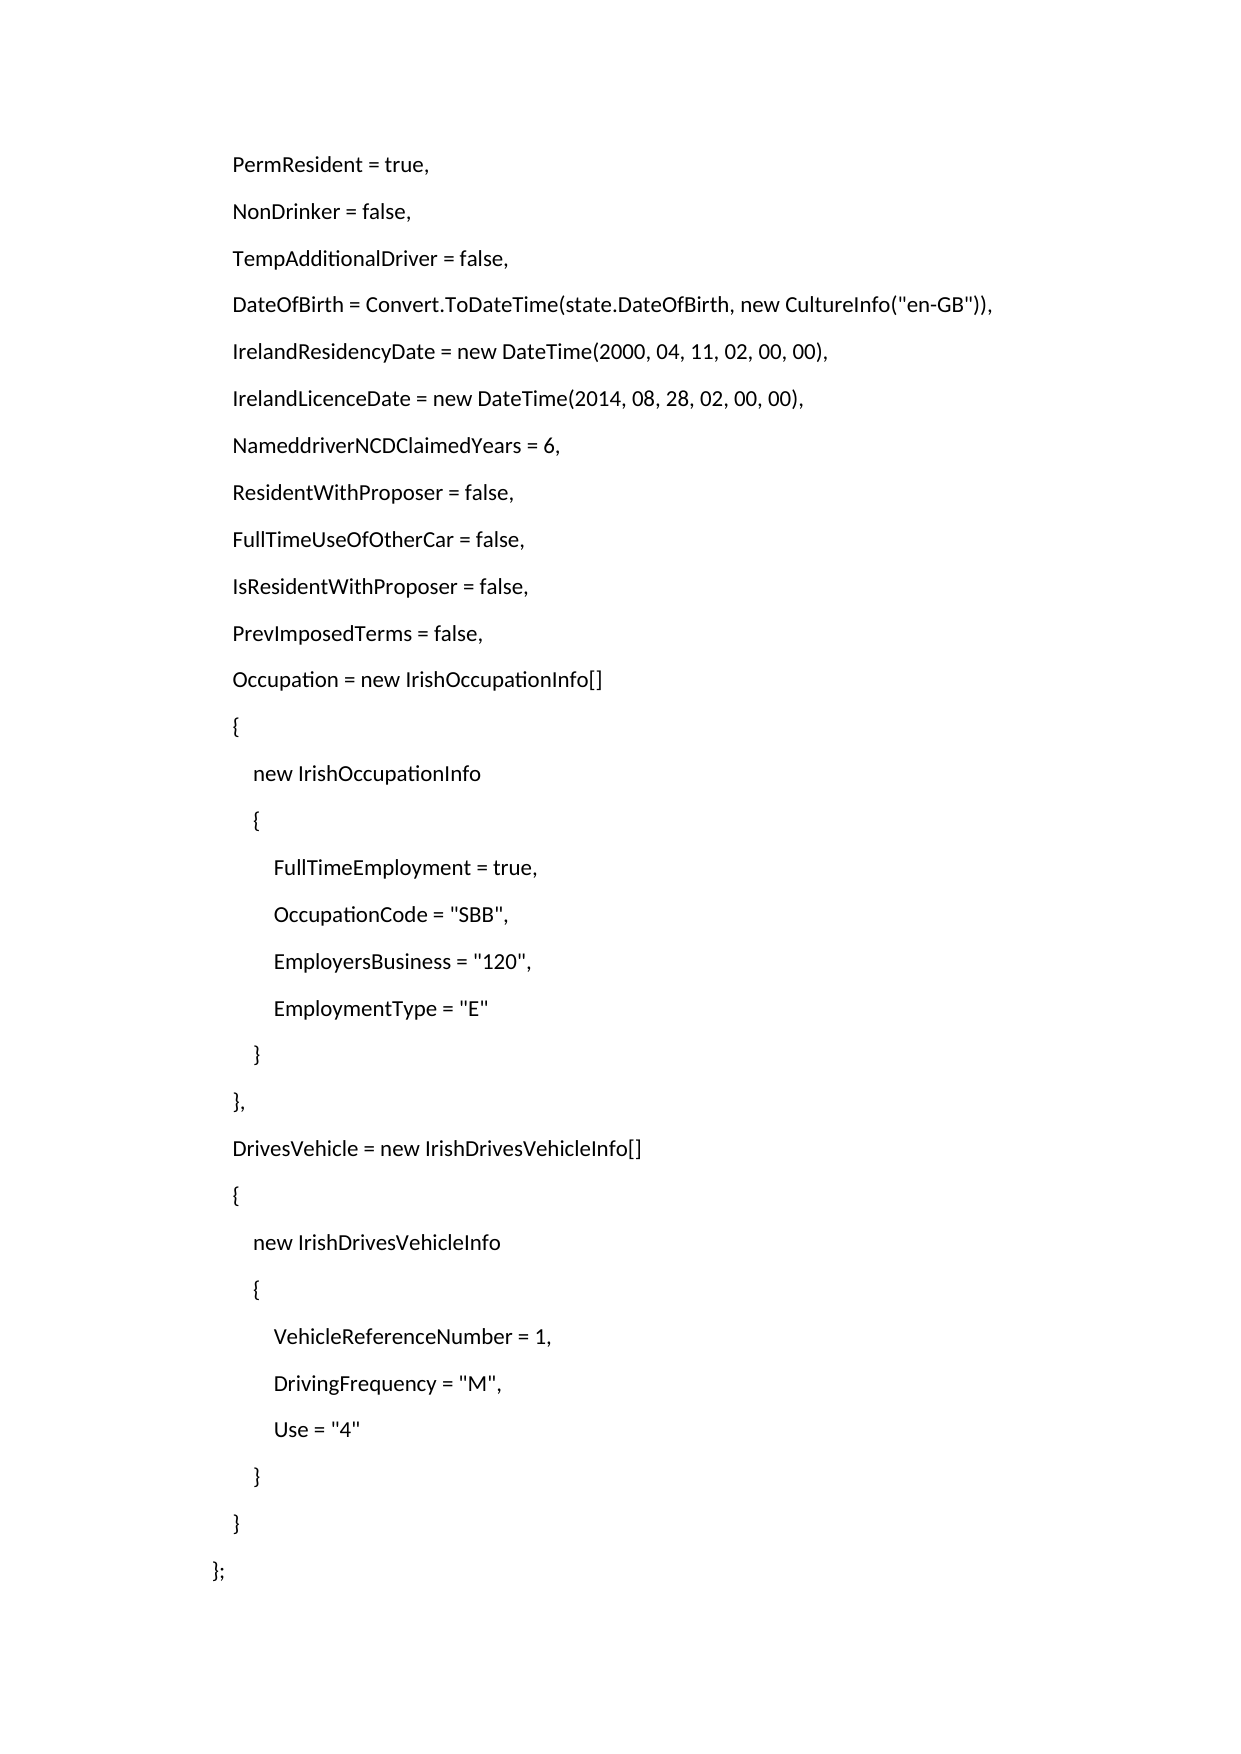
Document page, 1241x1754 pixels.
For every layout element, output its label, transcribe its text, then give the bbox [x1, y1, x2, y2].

text EmploymentType = "E" [150, 994, 1090, 1022]
text PermResident = true, [150, 150, 1090, 178]
text FullTimeUseOfOtherCar = false, [150, 525, 1090, 553]
text new IrishDrivesVehicleInfo [150, 1228, 1090, 1256]
text }, [150, 1087, 1090, 1116]
text NameddriverNCDClaimedYears = 6, [150, 431, 1090, 459]
text } [150, 1462, 1090, 1491]
text } [150, 1509, 1090, 1537]
text DrivesVehicle = new IrishDrivesVehicleInfo[] [150, 1134, 1090, 1162]
text FullTimeEmployment = true, [150, 853, 1090, 881]
text Use = "4" [150, 1416, 1090, 1444]
text EmployersBusiness = "120", [150, 947, 1090, 975]
text { [150, 1181, 1090, 1209]
text { [150, 1275, 1090, 1303]
text DateOfBirth = Convert.ToDateTime(state.DateOfBirth, new CultureInfo("en-GB")), [150, 291, 1090, 319]
text { [150, 806, 1090, 834]
text Occupation = new IrishOccupationInfo[] [150, 666, 1090, 694]
text }; [150, 1556, 1090, 1584]
text ResidentWithProposer = false, [150, 478, 1090, 506]
text IsResidentWithProposer = false, [150, 572, 1090, 600]
text } [150, 1041, 1090, 1069]
text TempAdditionalDriver = false, [150, 244, 1090, 272]
text PrevImposedTerms = false, [150, 619, 1090, 647]
text OccupationCode = "SBB", [150, 900, 1090, 928]
text VehicleReferenceNumber = 1, [150, 1322, 1090, 1350]
text IrelandLicenceDate = new DateTime(2014, 08, 28, 02, 00, 00), [150, 384, 1090, 412]
text new IrishOccupationInfo [150, 759, 1090, 787]
text NonDrinker = false, [150, 197, 1090, 225]
text DrivingFrequency = "M", [150, 1369, 1090, 1397]
text { [150, 712, 1090, 741]
text IrelandResidencyDate = new DateTime(2000, 04, 11, 02, 00, 00), [150, 337, 1090, 366]
